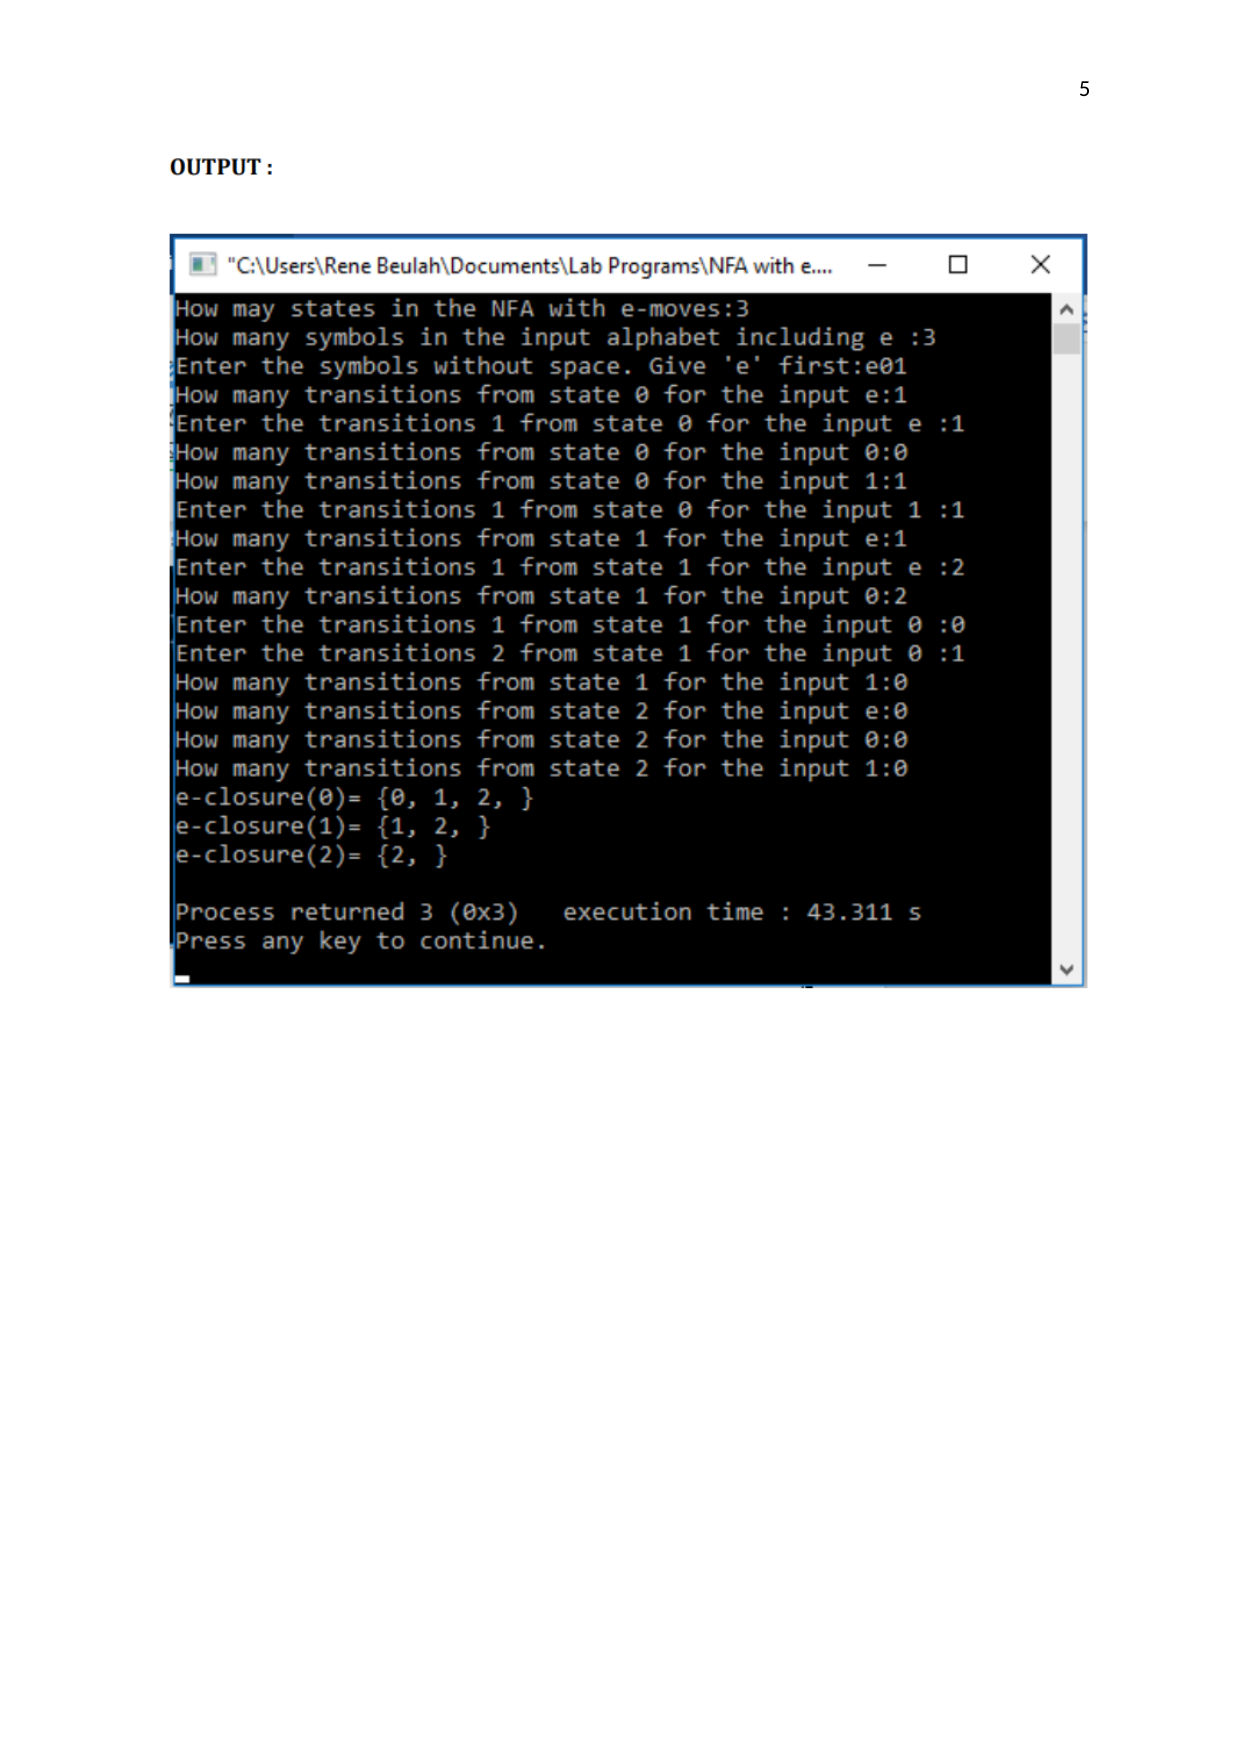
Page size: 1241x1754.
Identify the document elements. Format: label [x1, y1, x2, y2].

picture [150, 150, 1091, 994]
